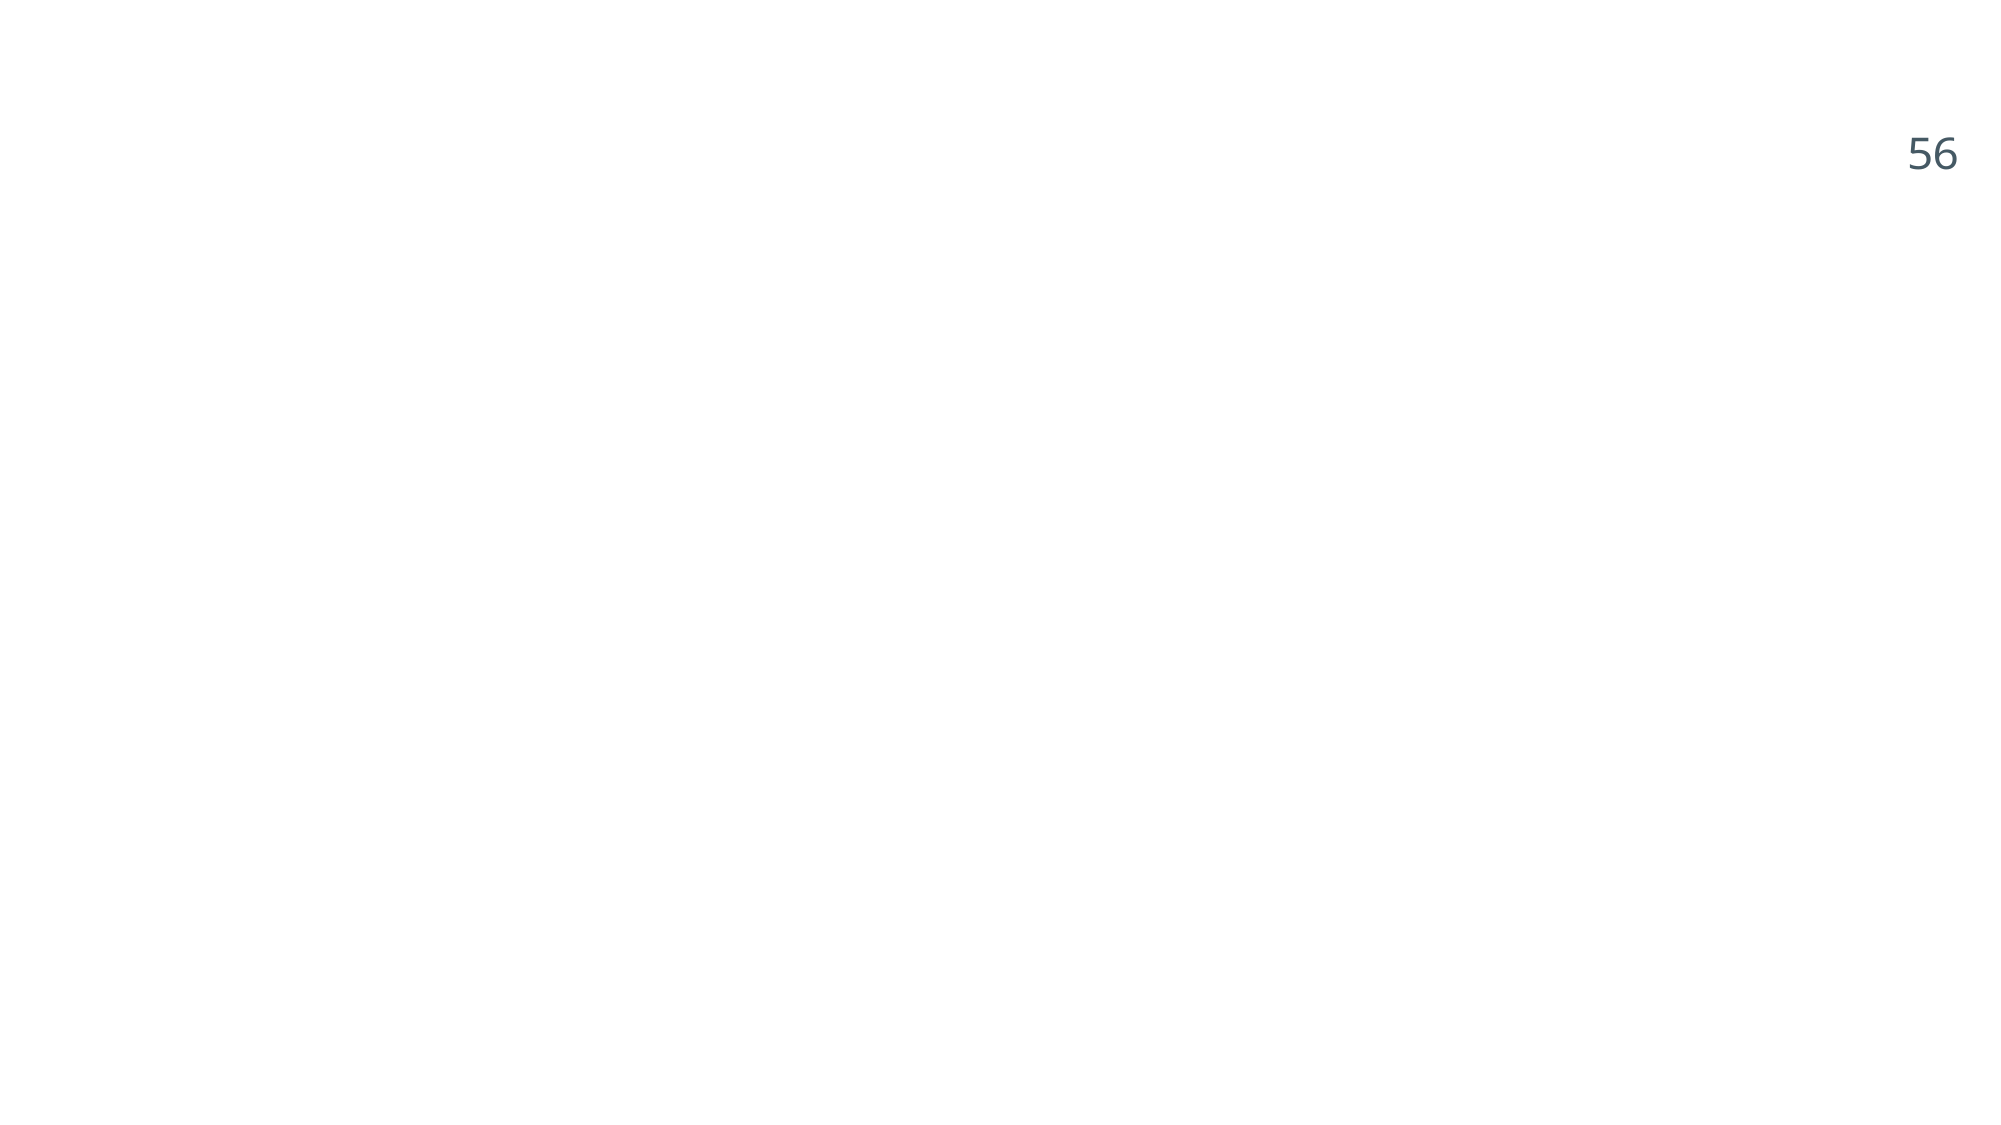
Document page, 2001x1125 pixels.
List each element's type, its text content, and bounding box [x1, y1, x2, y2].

text 56 [103, 123, 1959, 182]
